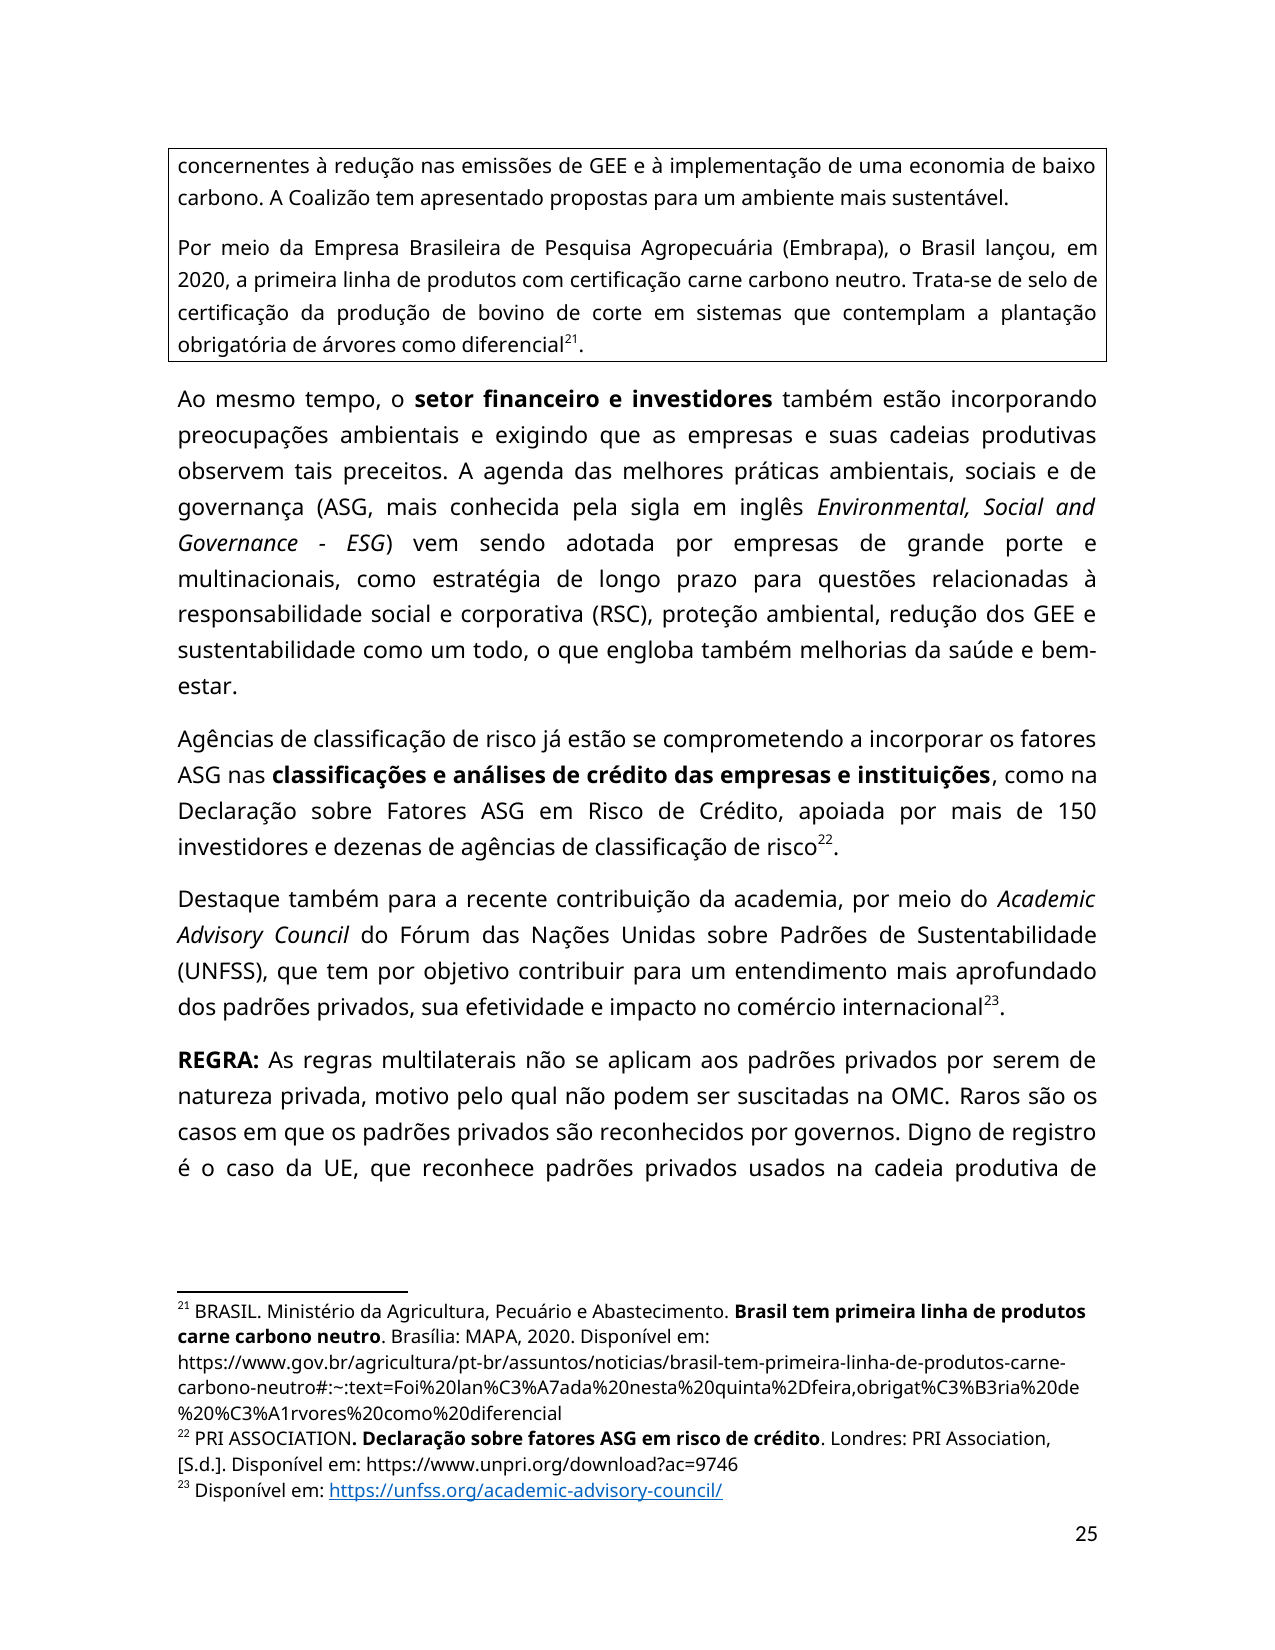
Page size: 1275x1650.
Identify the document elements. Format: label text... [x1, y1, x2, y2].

text Destaque também para a recente contribuição da academia, por meio do Academic Advisory Council do Fórum das Nações Unidas sobre Padrões de Sustentabilidade (UNFSS), que tem por objetivo contribuir para um entendimento mais aprofundado dos padrões privados, sua efetividade e impacto no comércio internacional. [177, 883, 1098, 1022]
list Agências de classificação de risco já estão se comprometendo a incorporar os fatores ASG nas classificações e análises de crédito das empresas e instituições, como na Declaração sobre Fatores ASG em Risco de Crédito, apoiada por mais de 150 investidores e dezenas de agências de classificação de risco. [177, 723, 1098, 862]
list Ao mesmo tempo, o setor financeiro e investidores também estão incorporando preocupações ambientais e exigindo que as empresas e suas cadeias produtivas observem tais preceitos. A agenda das melhores práticas ambientais, sociais e de governança (ASG, mais conhecida pela sigla em inglês Environmental, Social and Governance - ESG) vem sendo adotada por empresas de grande porte e multinacionais, como estratégia de longo prazo para questões relacionadas à responsabilidade social e corporativa (RSC), proteção ambiental, redução dos GEE e sustentabilidade como um todo, o que engloba também melhorias da saúde e bem-estar. [177, 383, 1098, 702]
list Por meio da Empresa Brasileira de Pesquisa Agropecuária (Embrapa), o Brasil lançou, em 2020, a primeira linha de produtos com certificação carne carbono neutro. Trata-se de selo de certificação da produção de bovino de corte em sistemas que contemplam a plantação obrigatória de árvores como diferencial. [169, 229, 1106, 361]
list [169, 149, 1106, 212]
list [177, 1044, 1098, 1183]
